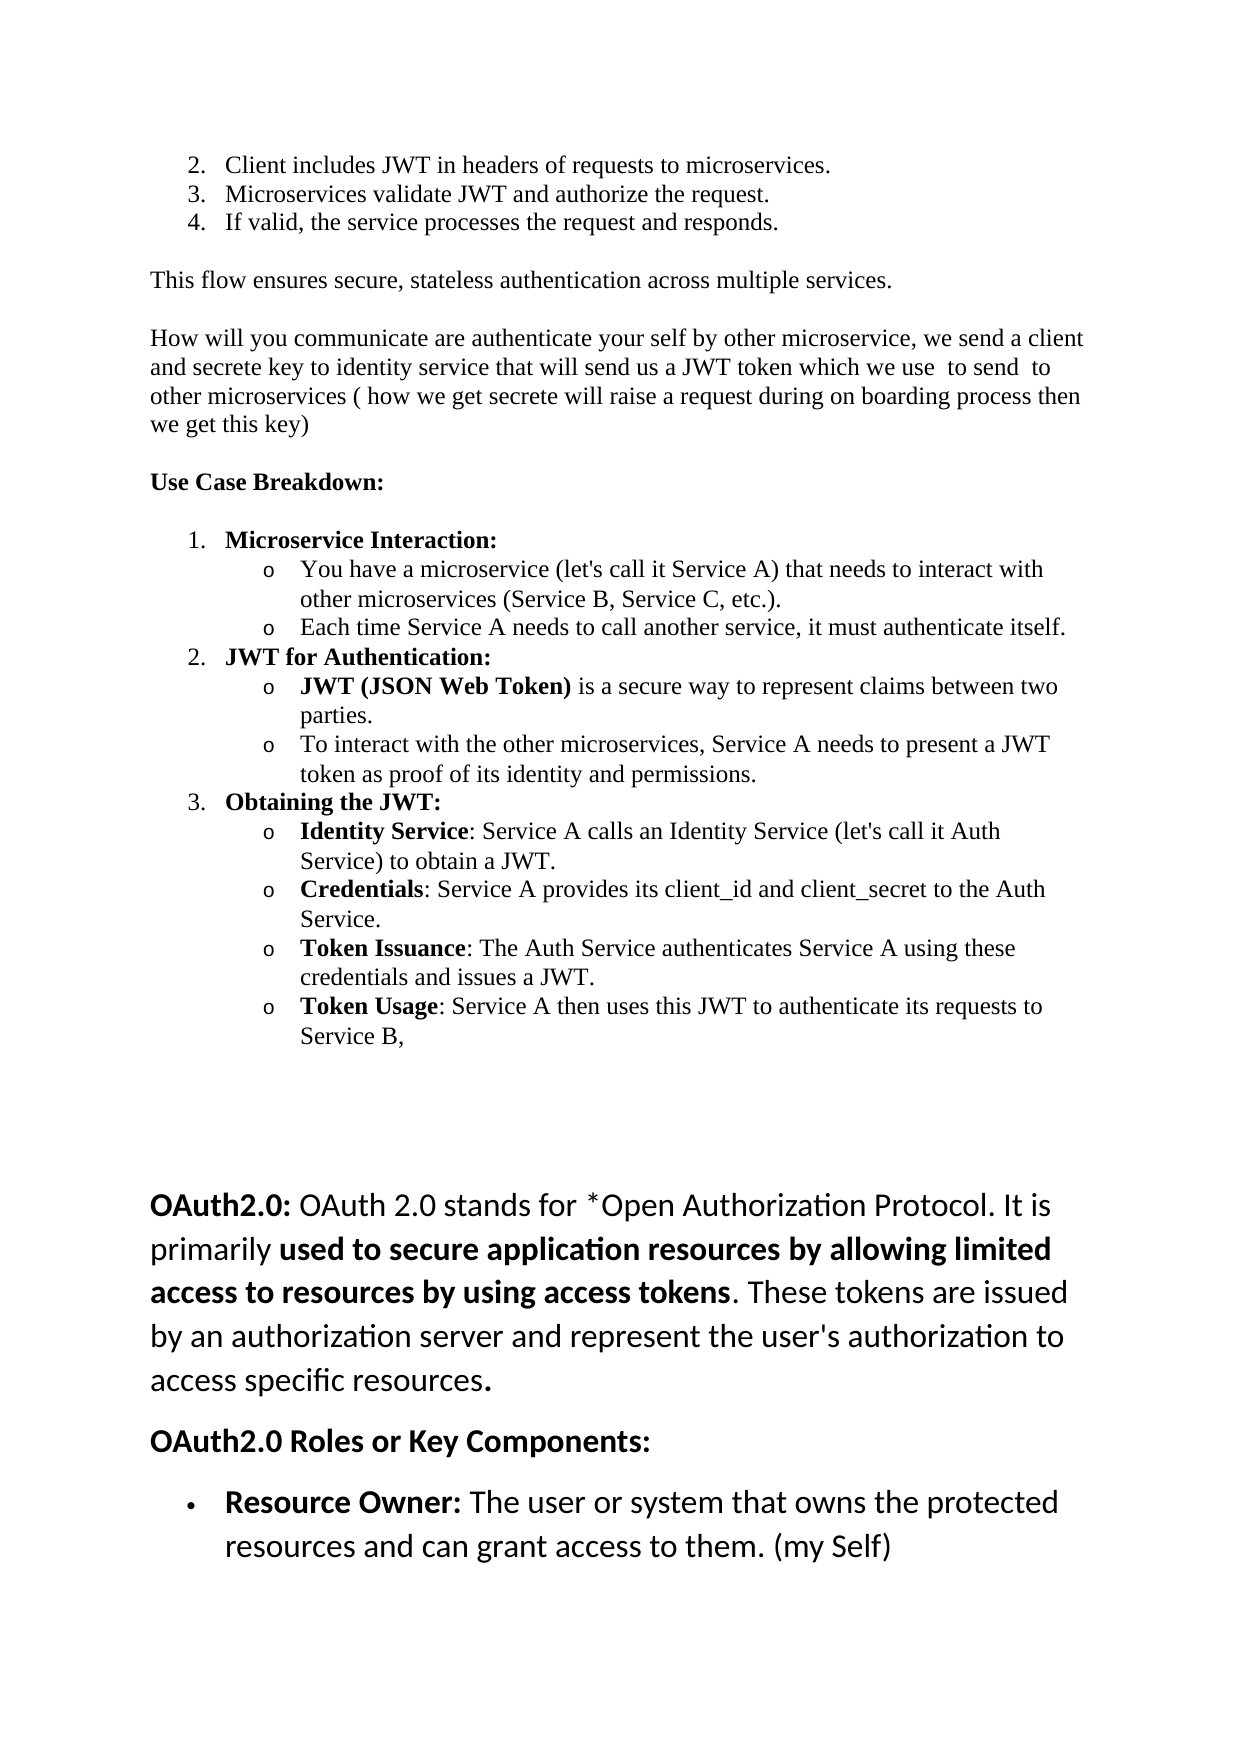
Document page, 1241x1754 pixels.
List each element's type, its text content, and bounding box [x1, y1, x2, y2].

list Identity Service: Service A calls an Identity Service (let's call it Auth Service) to obtain a JWT. [262, 816, 1090, 874]
list Resource Owner: The user or system that owns the protected resources and can grant access to them. (my Self) [187, 1481, 1090, 1565]
text This flow ensures secure, stateless authentication across multiple services. [150, 265, 1090, 294]
list Obtaining the JWT: [187, 787, 1090, 816]
list Token Usage: Service A then uses this JWT to authenticate its requests to Service B, [262, 991, 1090, 1049]
list Each time Service A needs to call another service, it must authenticate itself. [262, 612, 1090, 642]
text OAuth2.0 Roles or Key Components: [150, 1420, 1090, 1461]
list Credentials: Service A provides its client_id and client_secret to the Auth Service. [262, 874, 1090, 933]
text How will you communicate are authenticate your self by other microservice, we send a client and secrete key to identity service that will send us a JWT token which we use to send to other microservices ( how we get secrete will raise a request during on boarding process then we get this key) [150, 323, 1090, 438]
list Token Issuance: The Auth Service authenticates Service A using these credentials and issues a JWT. [262, 933, 1090, 991]
list You have a microservice (let's call it Service A) that needs to interact with other microservices (Service B, Service C, etc.). [262, 554, 1090, 612]
list Microservice Interaction: [187, 525, 1090, 554]
text Use Case Breakdown: [150, 467, 1090, 496]
list If valid, the service processes the request and responds. [187, 207, 1090, 236]
list JWT (JSON Web Token) is a secure way to represent claims between two parties. [262, 671, 1090, 729]
text OAuth2.0: OAuth 2.0 stands for *Open Authorization Protocol. It is primarily used to secure application resources by allowing limited access to resources by using access tokens. These tokens are issued by an authorization server and represent the user's authorization to access specific resources. [150, 1183, 1090, 1400]
list To interact with the other microservices, Service A needs to present a JWT token as proof of its identity and permissions. [262, 729, 1090, 787]
list Client includes JWT in headers of requests to microservices. [187, 150, 1090, 179]
list Microservices validate JWT and authorize the request. [187, 179, 1090, 207]
list JWT for Authentication: [187, 642, 1090, 671]
